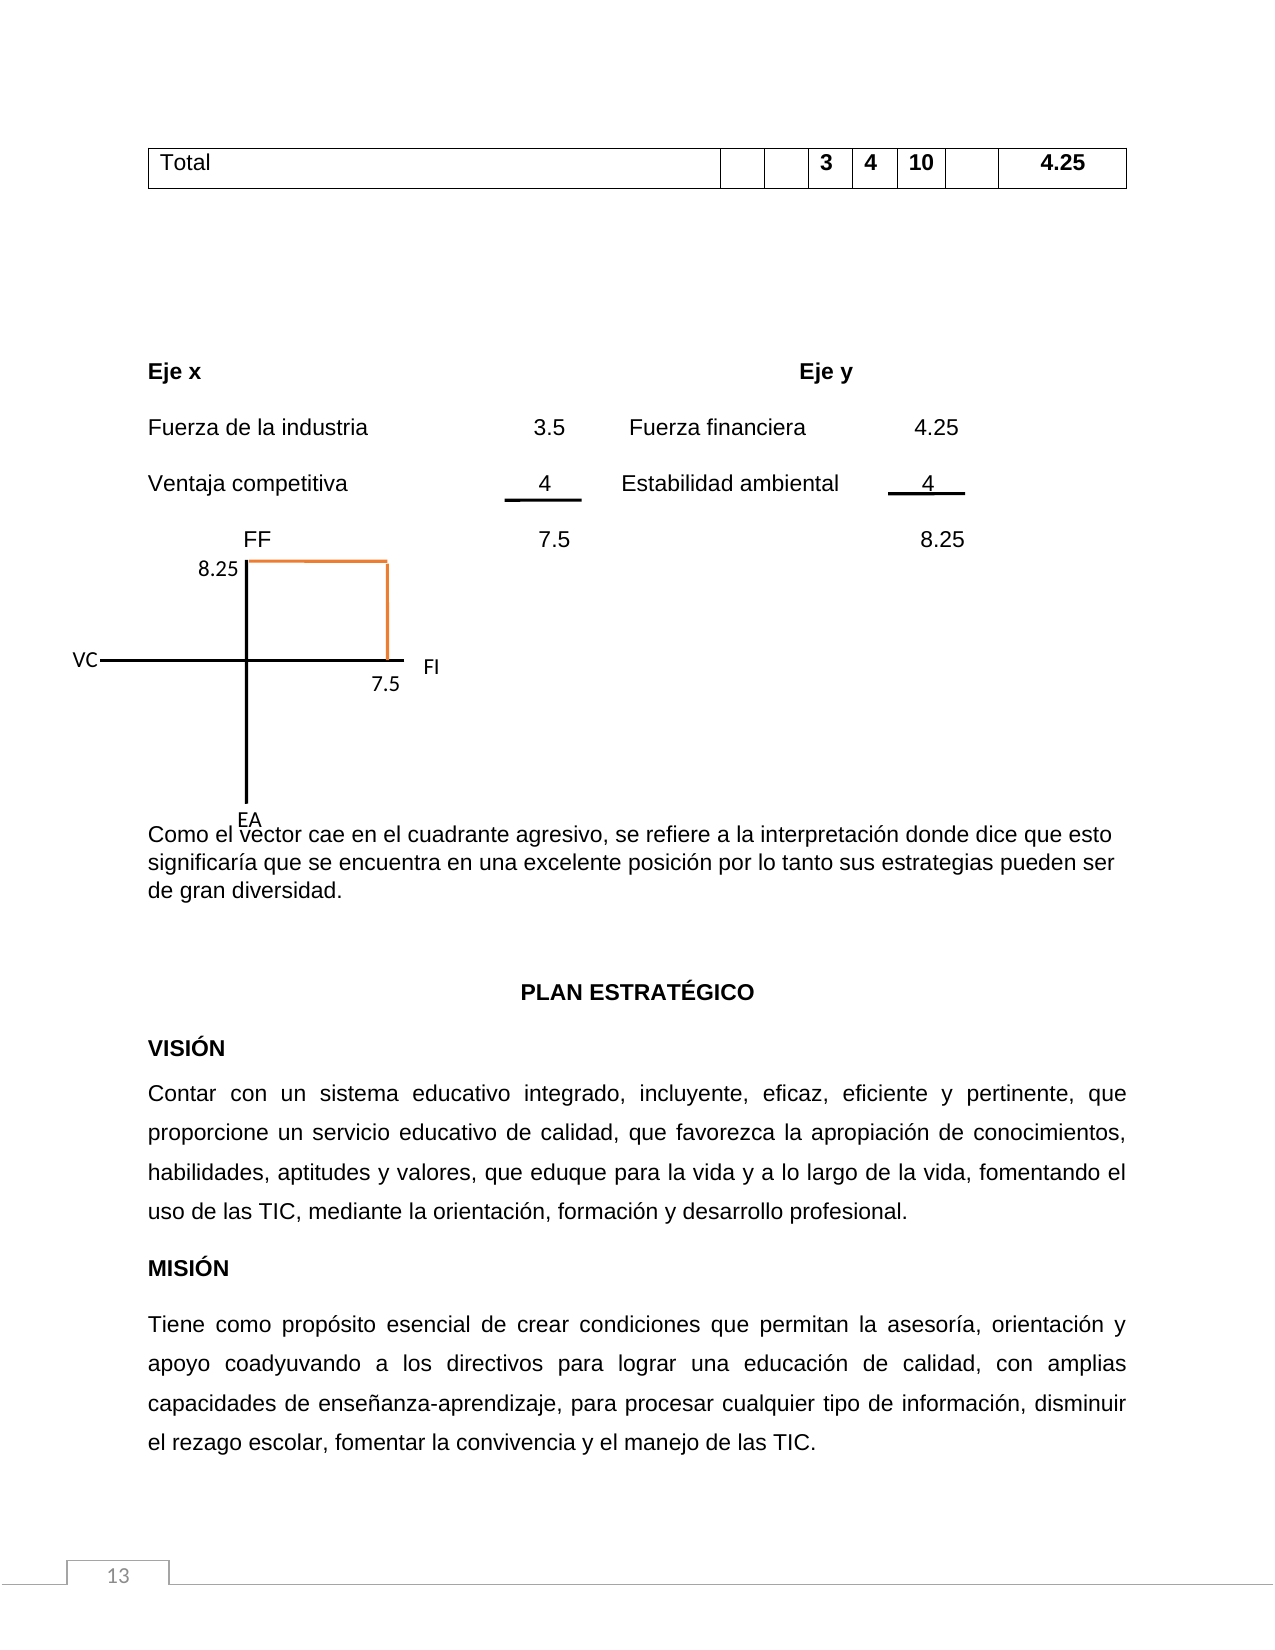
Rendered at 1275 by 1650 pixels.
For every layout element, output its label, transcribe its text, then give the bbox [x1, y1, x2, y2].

text Como el vector cae en el cuadrante agresivo, se refiere a la interpretación donde dice que esto significaría que se encuentra en una excelente posición por lo tanto sus estrategias pueden ser de gran diversidad. [148, 821, 1127, 904]
text Eje x Eje y [148, 358, 1127, 384]
text VISIÓN [148, 1035, 1127, 1061]
text PLAN ESTRATÉGICO [148, 979, 1127, 1005]
table_cell 4 [853, 149, 897, 188]
text Tiene como propósito esencial de crear condiciones que permitan la asesoría, orientación y apoyo coadyuvando a los directivos para lograr una educación de calidad, con amplias capacidades de enseñanza-aprendizaje, para procesar cualquier tipo de información, disminuir el rezago escolar, fomentar la convivencia y el manejo de las TIC. [148, 1311, 1127, 1455]
text FF 7.5 8.25 [148, 526, 1127, 552]
table_cell 10 [898, 149, 945, 188]
text Contar con un sistema educativo integrado, incluyente, eficaz, eficiente y pertinente, que proporcione un servicio educativo de calidad, que favorezca la apropiación de conocimientos, habilidades, aptitudes y valores, que eduque para la vida y a lo largo de la vida, fomentando el uso de las TIC, mediante la orientación, formación y desarrollo profesional. [148, 1080, 1127, 1225]
text Fuerza de la industria 3.5 Fuerza financiera 4.25 [148, 414, 1127, 440]
table_cell [946, 149, 998, 188]
text MISIÓN [148, 1254, 1127, 1281]
table_cell 4.25 [999, 149, 1126, 188]
table_cell [765, 149, 808, 188]
text Ventaja competitiva 4 Estabilidad ambiental 4 [148, 470, 1127, 496]
table_cell 3 [809, 149, 852, 188]
table_cell Total [149, 149, 720, 188]
table_cell [721, 149, 764, 188]
